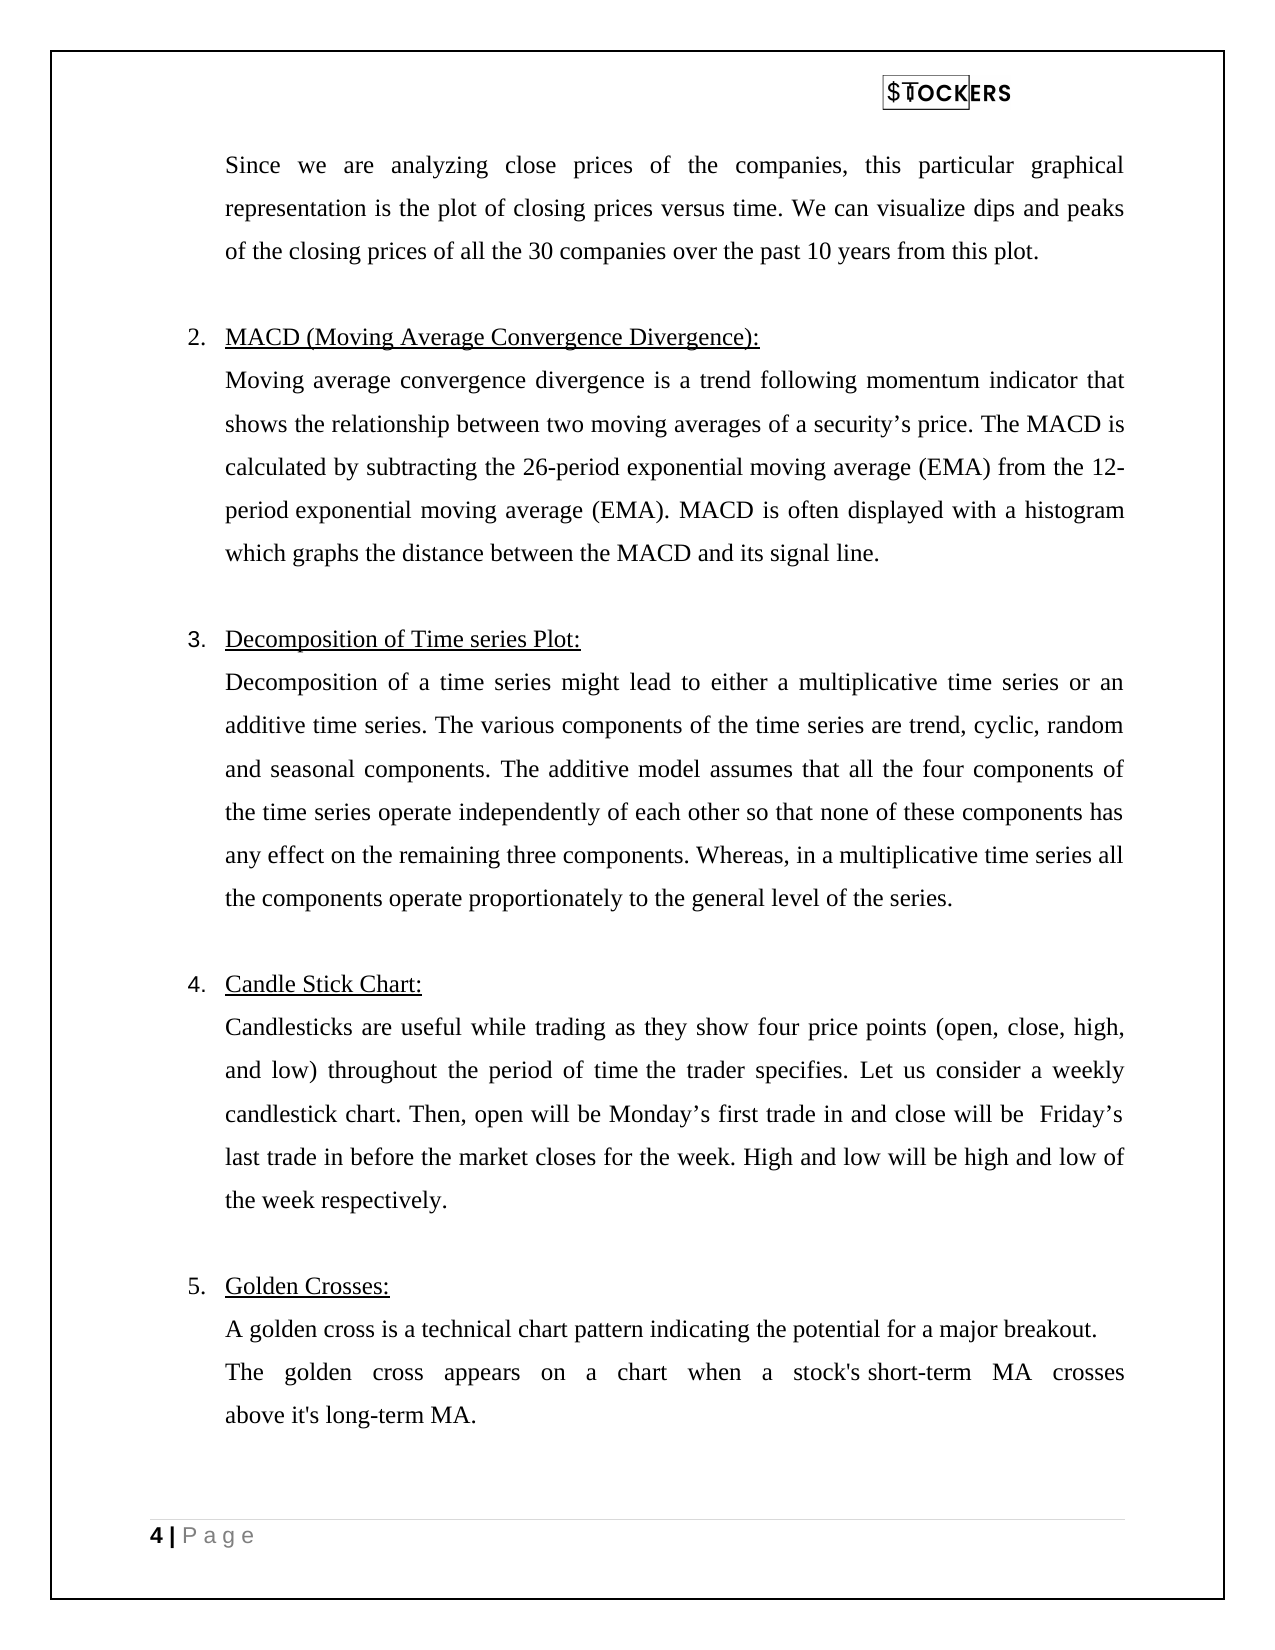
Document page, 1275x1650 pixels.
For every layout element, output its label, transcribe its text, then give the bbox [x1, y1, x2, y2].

picture [882, 75, 1011, 110]
text Moving average convergence divergence is a trend following momentum indicator that shows the relationship between two moving averages of a security’s price.​ The MACD is calculated by subtracting the 26-period exponential moving average (EMA) from the 12-period exponential moving average (EMA).​ MACD is often displayed with a histogram which graphs the distance between the MACD and its signal line. [225, 366, 1125, 567]
list Decomposition of Time series Plot: [187, 624, 1125, 653]
list Golden Crosses: [187, 1271, 1125, 1300]
text Candlesticks are useful while trading as they show four price points (open, close, high, and low) throughout the period of time the trader specifies. ​Let us consider a weekly candlestick chart. Then, open will be Monday’s first trade in and close will be Friday’s last trade in before the market closes for the week. High and low will be high and low of the week respectively. [225, 1012, 1125, 1214]
list MACD (Moving Average Convergence Divergence): [187, 322, 1125, 351]
text The golden cross appears on a chart when a stock's short-term MA crosses above it's long-term MA.​ [225, 1357, 1125, 1429]
list Since we are analyzing close prices of the companies, this particular graphical representation is the plot of closing prices versus time. We can visualize dips and peaks of the closing prices of all the 30 companies over the past 10 years from this plot. [225, 150, 1125, 265]
text A golden cross is a technical chart pattern indicating the potential for a major breakout. ​ [225, 1314, 1125, 1343]
list Candle Stick Chart: [187, 969, 1125, 998]
text Decomposition of a time series might lead to either a multiplicative time series or an additive time series. The various components of the time series are trend, cyclic, random and seasonal components. The additive model assumes that all the four components of the time series operate independently of each other so that none of these components has any effect on the remaining three components. Whereas, in a multiplicative time series all the components operate proportionately to the general level of the series. [225, 667, 1125, 912]
